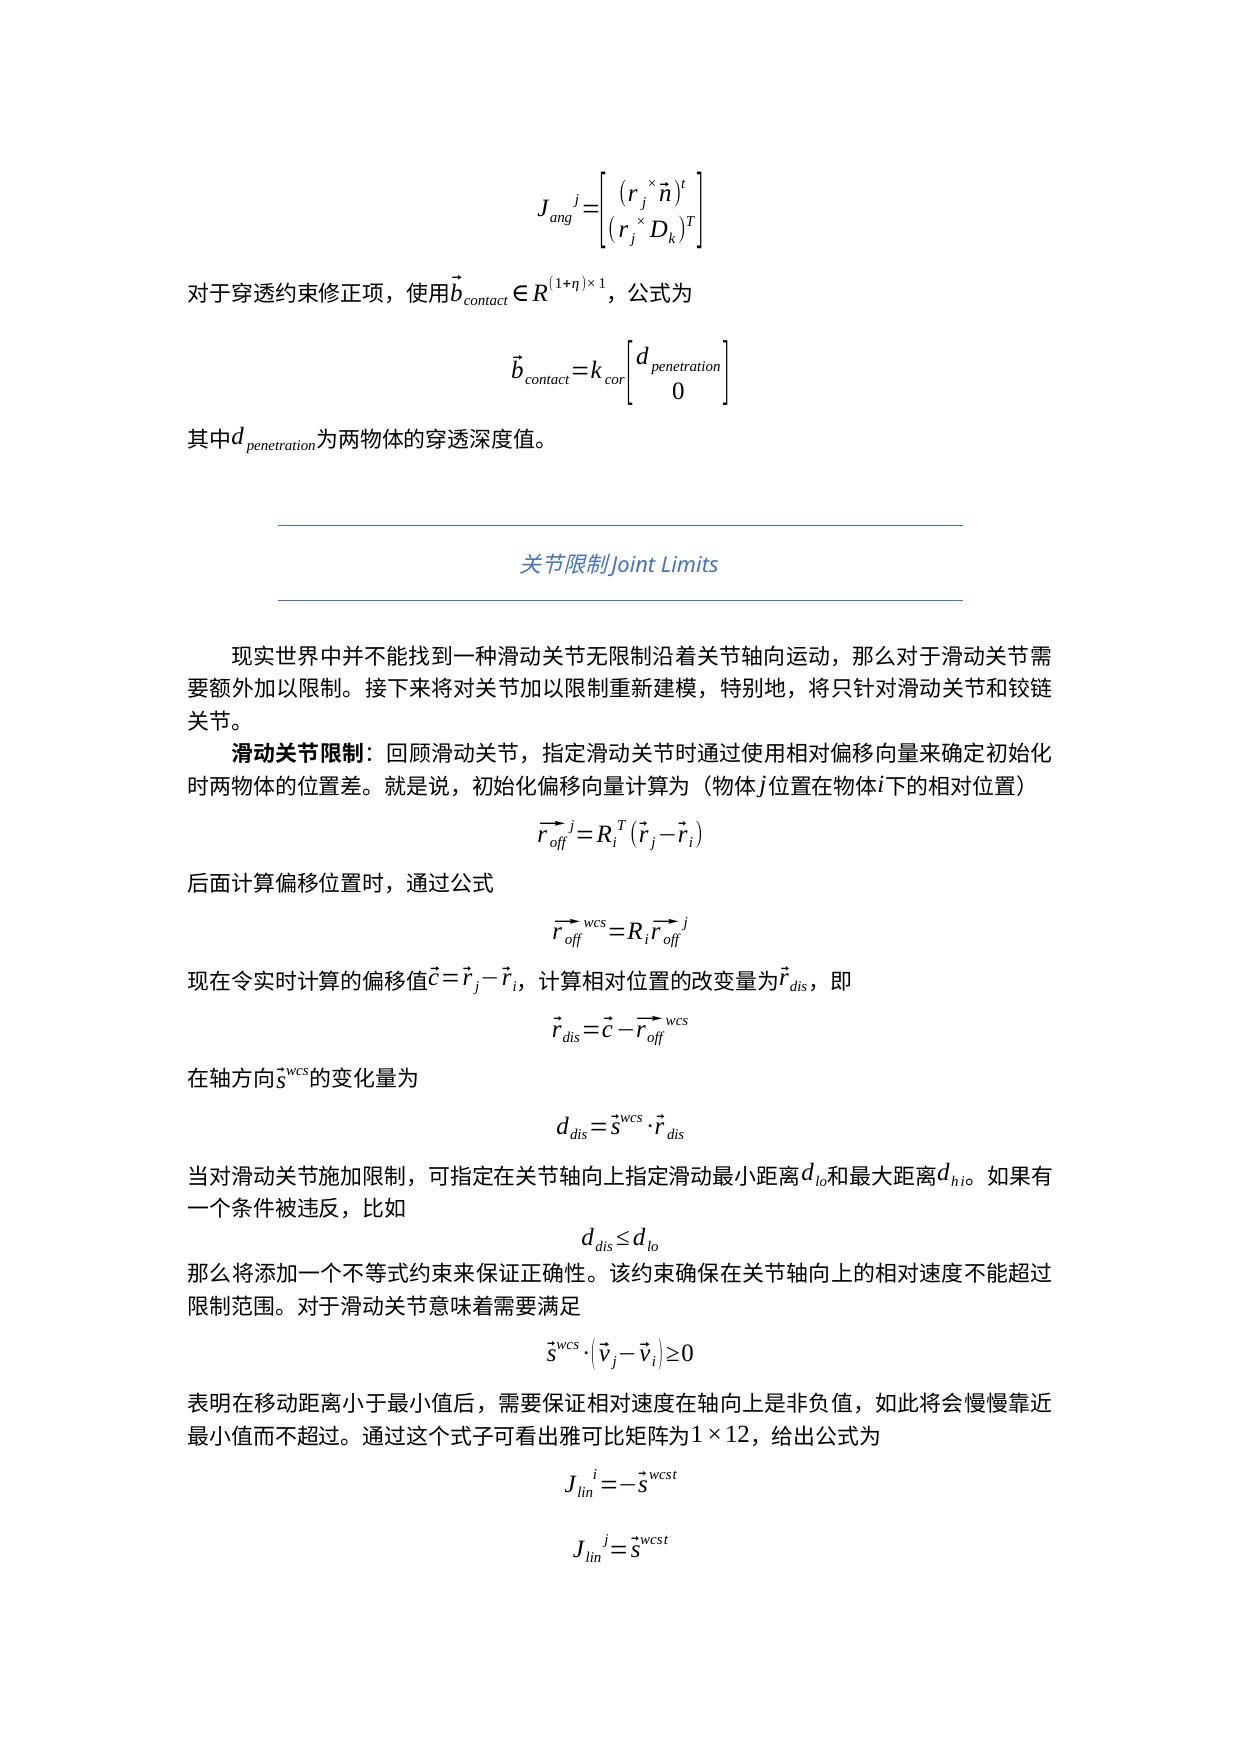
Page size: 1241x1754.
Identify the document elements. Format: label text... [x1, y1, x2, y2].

text 当对滑动关节施加限制，可指定在关节轴向上指定滑动最小距离和最大距离。如果有一个条件被违反，比如 [187, 1158, 1053, 1223]
text 对于穿透约束修正项，使用，公式为 [187, 259, 1053, 324]
text 表明在移动距离小于最小值后，需要保证相对速度在轴向上是非负值，如此将会慢慢靠近最小值而不超过。通过这个式子可看出雅可比矩阵为，给出公式为 [187, 1386, 1053, 1451]
text 现实世界中并不能找到一种滑动关节无限制沿着关节轴向运动，那么对于滑动关节需要额外加以限制。接下来将对关节加以限制重新建模，特别地，将只针对滑动关节和铰链关节。 [187, 638, 1053, 736]
text 其中为两物体的穿透深度值。 [187, 422, 1053, 454]
text 关节限制Joint Limits [277, 526, 963, 601]
text 在轴方向的变化量为 [187, 1061, 1053, 1093]
text 现在令实时计算的偏移值，计算相对位置的改变量为，即 [187, 963, 1053, 996]
text 后面计算偏移位置时，通过公式 [187, 866, 1053, 898]
text 滑动关节限制：回顾滑动关节，指定滑动关节时通过使用相对偏移向量来确定初始化时两物体的位置差。就是说，初始化偏移向量计算为（物体位置在物体下的相对位置） [187, 736, 1053, 801]
text 那么将添加一个不等式约束来保证正确性。该约束确保在关节轴向上的相对速度不能超过限制范围。对于滑动关节意味着需要满足 [187, 1256, 1053, 1321]
